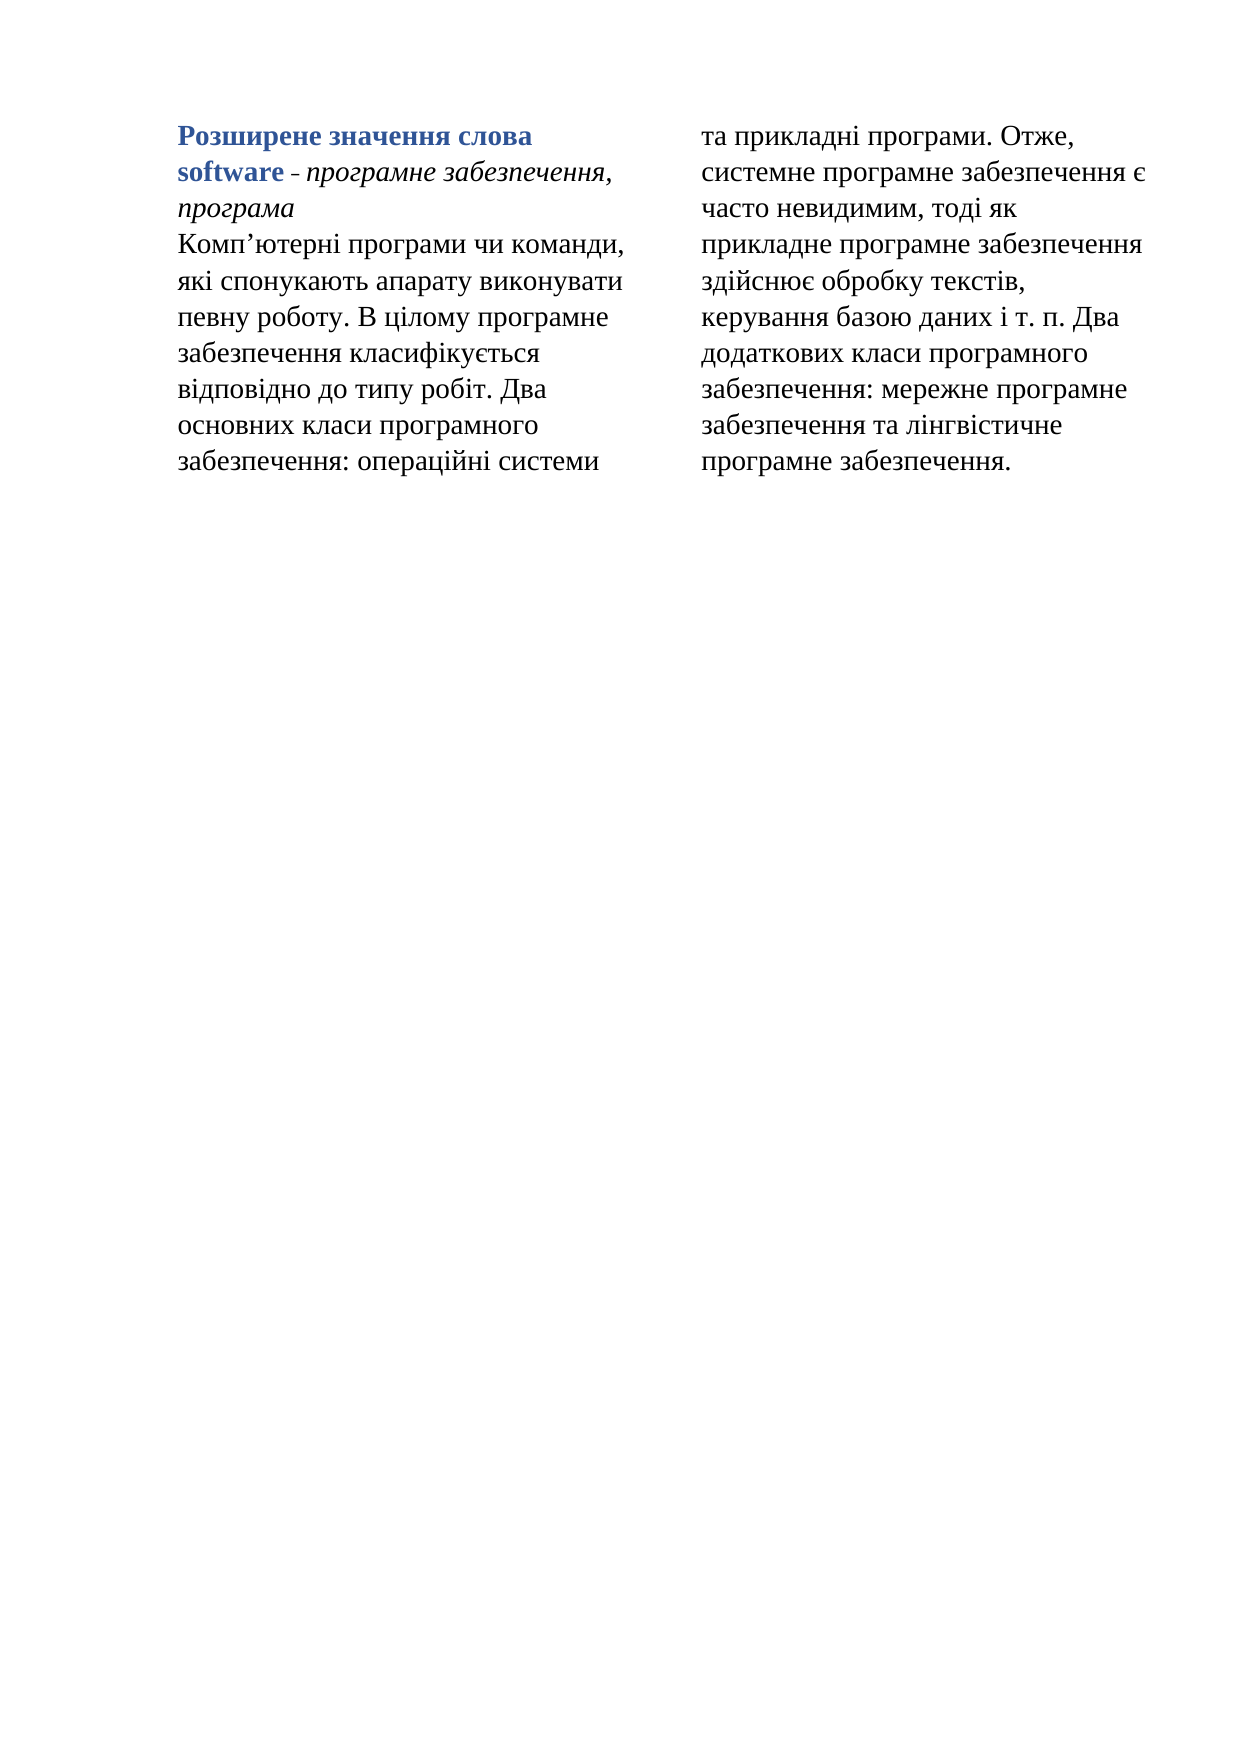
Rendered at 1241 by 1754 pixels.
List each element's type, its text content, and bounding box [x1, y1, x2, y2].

text software – програмне забезпечення, програма [177, 154, 627, 224]
text Комп’ютерні програми чи команди, які спонукають апарату виконувати певну роботу. В цілому програмне забезпечення класифікується відповідно до типу робіт. Два основних класи програмного забезпечення: операційні системи та прикладні програми. Отже, системне програмне забезпечення є часто невидимим, тоді як прикладне програмне забезпечення здійснює обробку текстів, керування базою даних і т. п. Два додаткових класи програмного забезпечення: мережне програмне забезпечення та лінгвістичне програмне забезпечення. [701, 118, 1152, 477]
text Розширене значення слова [177, 118, 627, 152]
text Комп’ютерні програми чи команди, які спонукають апарату виконувати певну роботу. В цілому програмне забезпечення класифікується відповідно до типу робіт. Два основних класи програмного забезпечення: операційні системи та прикладні програми. Отже, системне програмне забезпечення є часто невидимим, тоді як прикладне програмне забезпечення здійснює обробку текстів, керування базою даних і т. п. Два додаткових класи програмного забезпечення: мережне програмне забезпечення та лінгвістичне програмне забезпечення. [177, 227, 627, 477]
